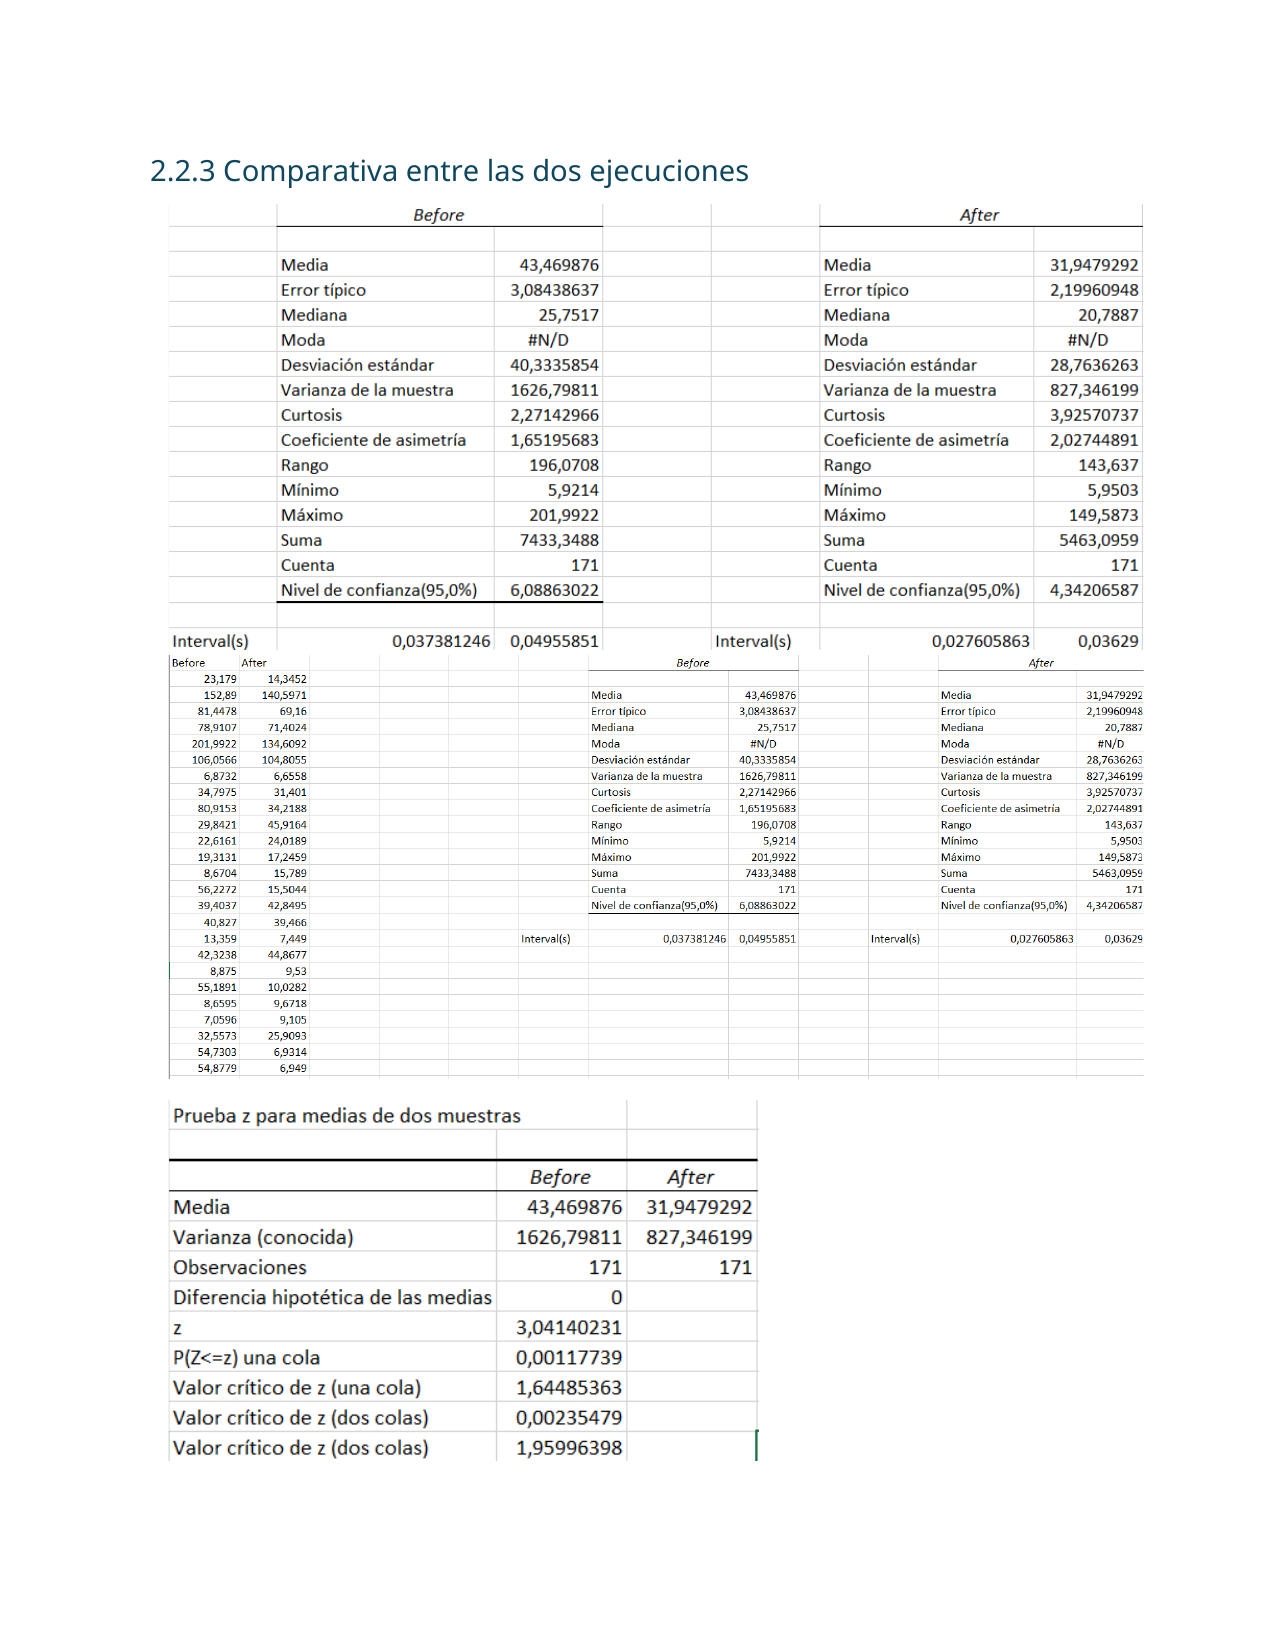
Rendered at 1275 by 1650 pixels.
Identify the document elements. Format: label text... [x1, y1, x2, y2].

subtitle 2.2.3 Comparativa entre las dos ejecuciones [150, 150, 1125, 190]
